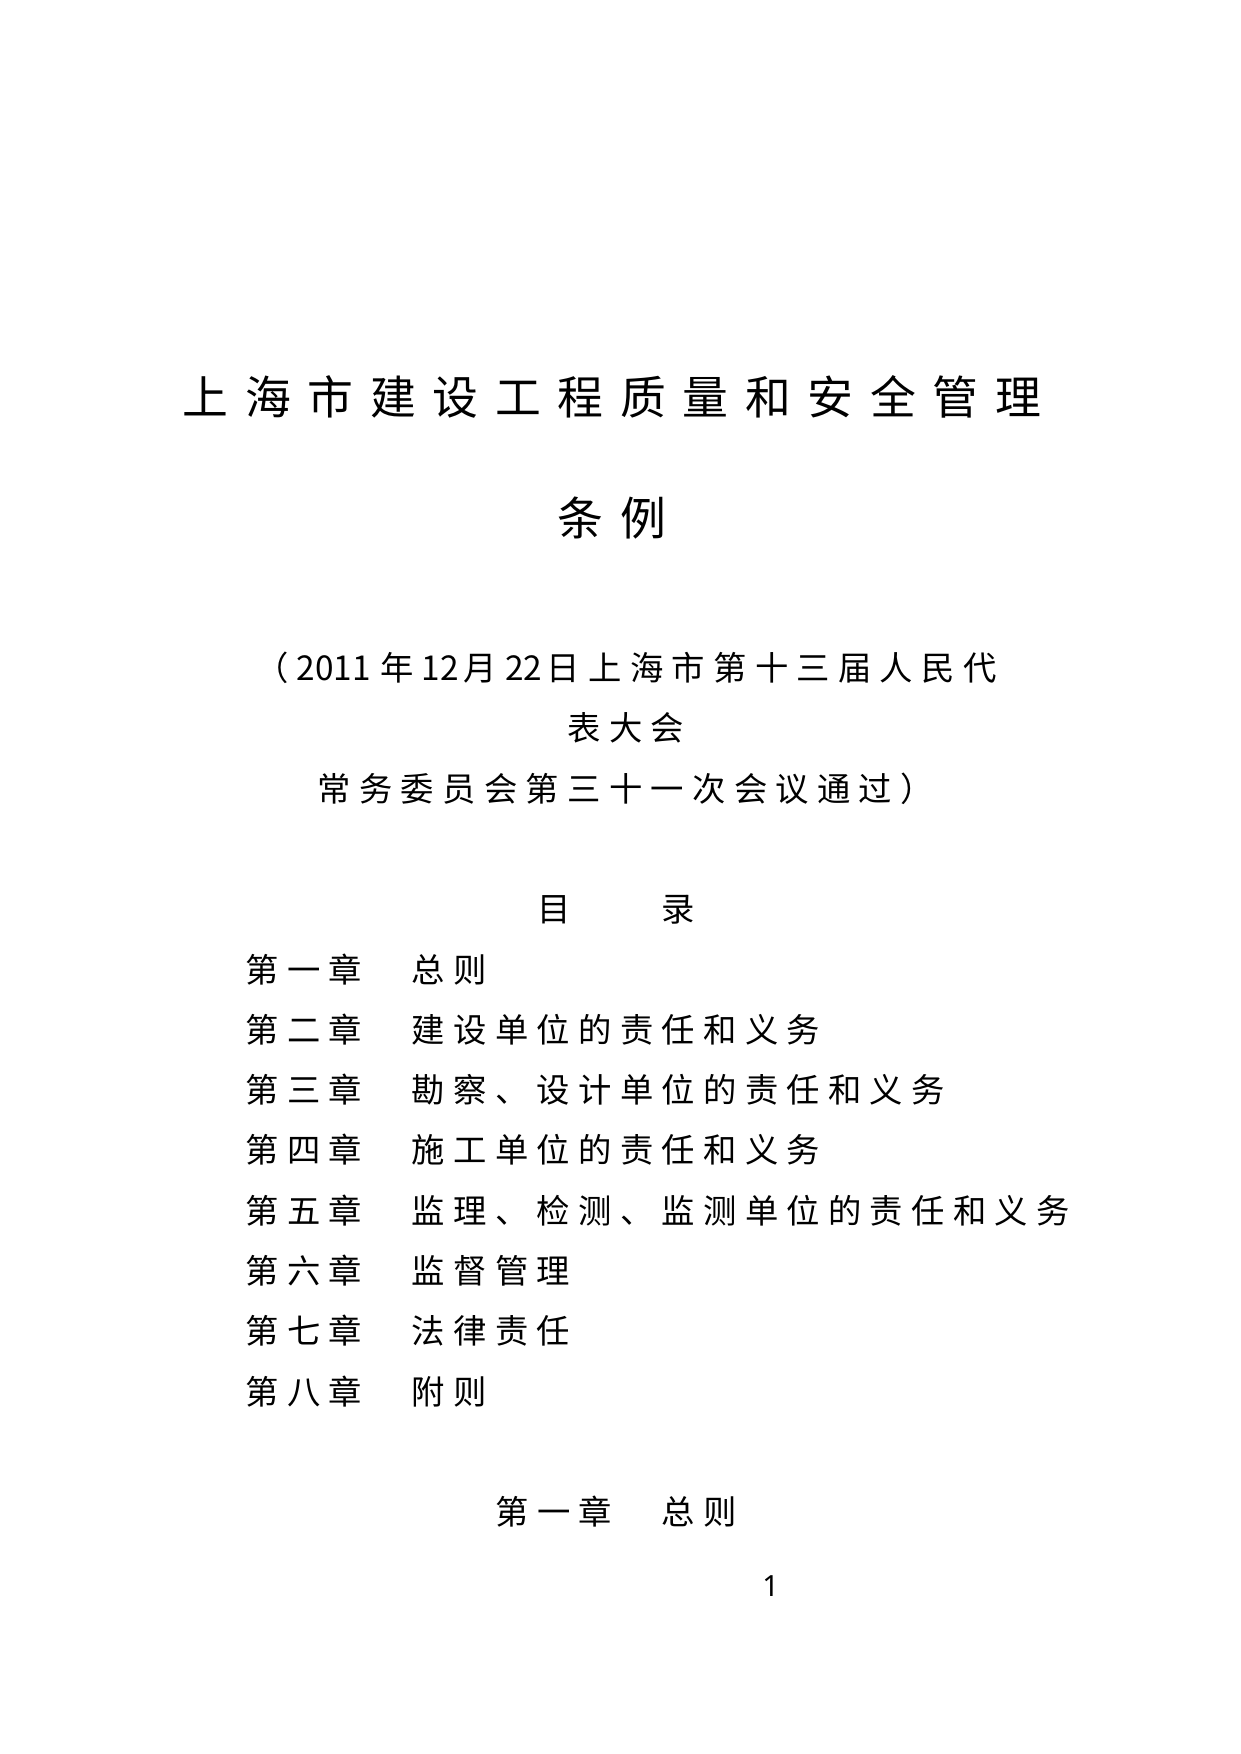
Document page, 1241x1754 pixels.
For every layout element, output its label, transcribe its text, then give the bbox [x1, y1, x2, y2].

text 第八章 附则 [162, 1359, 1078, 1420]
text 第三章 勘察、设计单位的责任和义务 [162, 1058, 1078, 1118]
text 目 录 [162, 877, 1078, 937]
text 第四章 施工单位的责任和义务 [162, 1118, 1078, 1178]
text 第一章 总则 [162, 1480, 1078, 1540]
text 第二章 建设单位的责任和义务 [162, 998, 1078, 1058]
text 第五章 监理、检测、监测单位的责任和义务 [162, 1178, 1078, 1239]
text 上海市建设工程质量和安全管理条例 [162, 334, 1078, 575]
text 第一章 总则 [162, 937, 1078, 998]
text 第七章 法律责任 [162, 1299, 1078, 1359]
text （上海市第十三届人民代表大会 [226, 636, 1015, 756]
text 第六章 监督管理 [162, 1239, 1078, 1299]
text 常务委员会第三十一次会议通过） [226, 756, 1015, 817]
